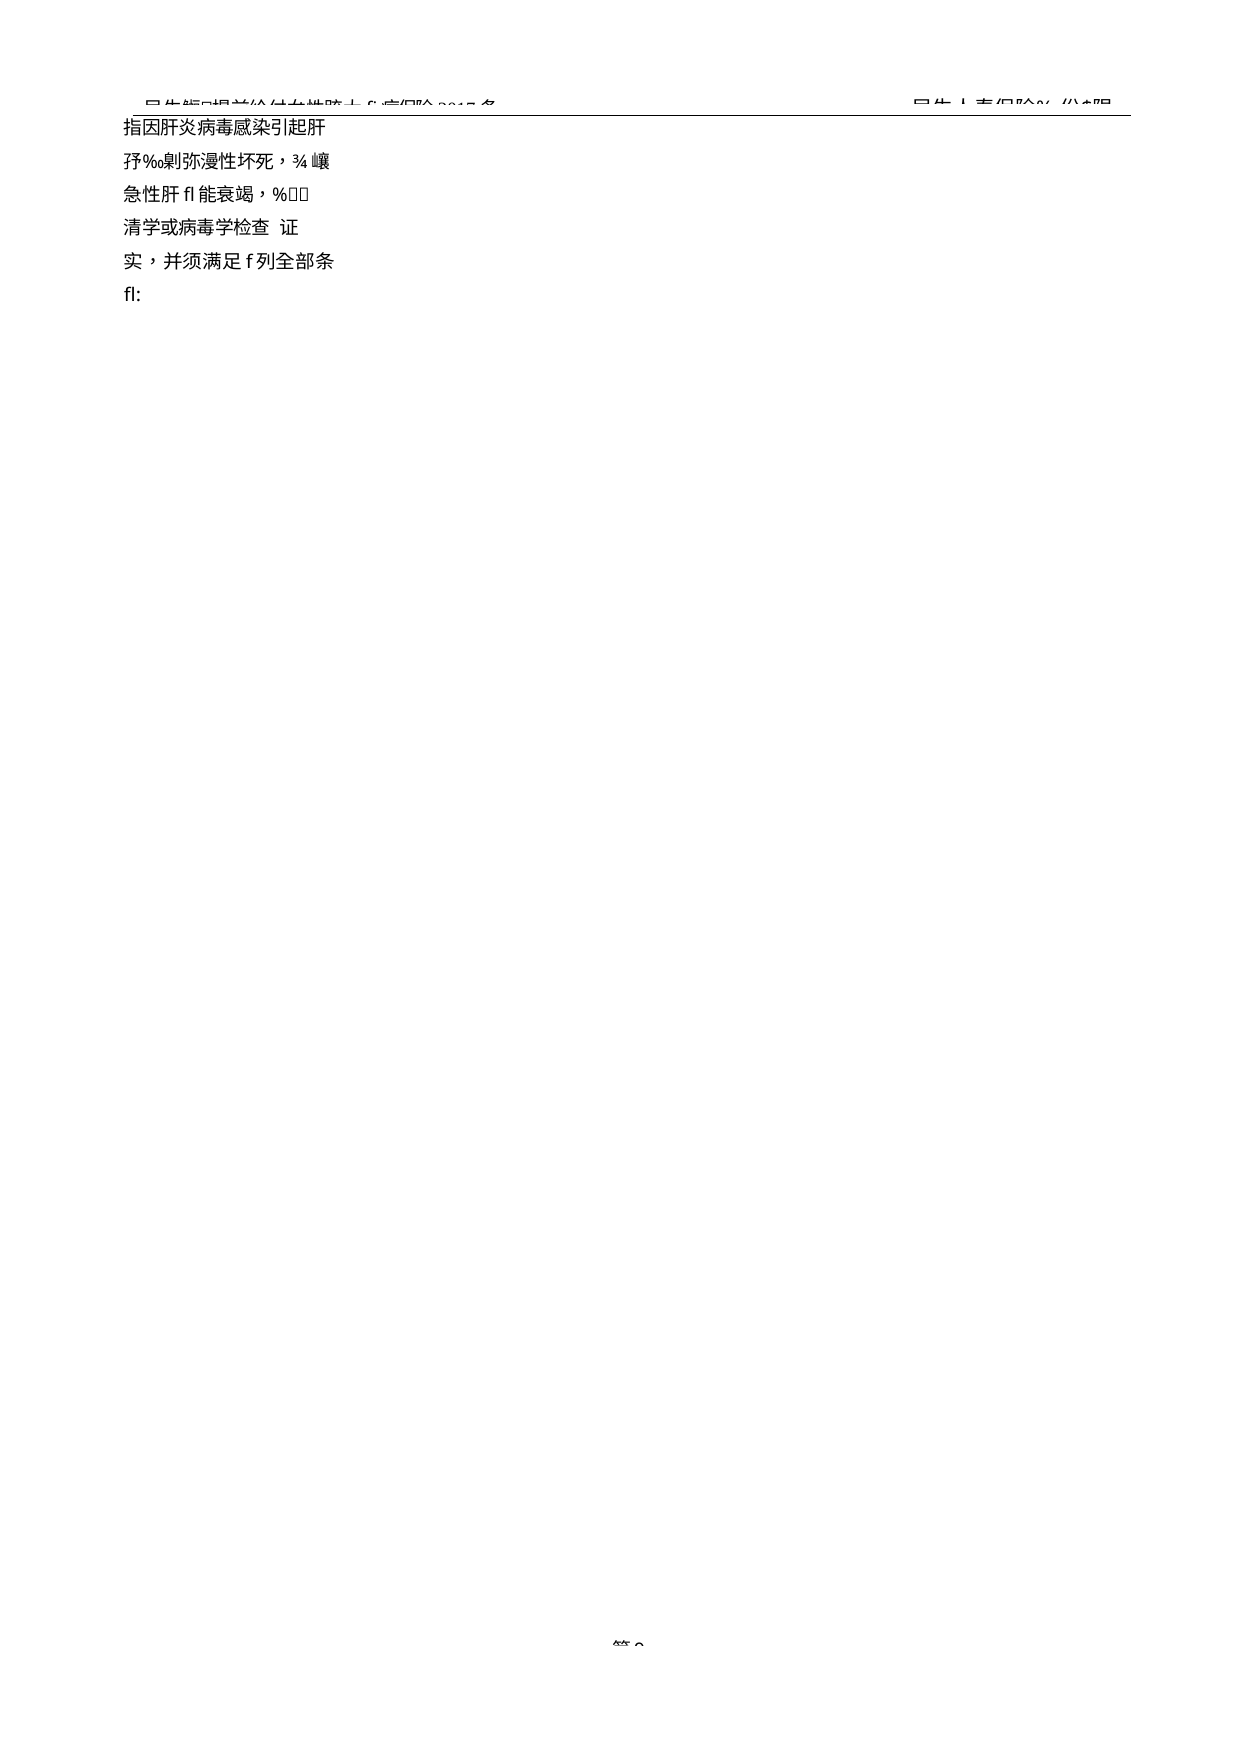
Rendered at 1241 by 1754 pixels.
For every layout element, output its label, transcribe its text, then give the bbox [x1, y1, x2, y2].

text 指因肝炎病毒感染引起肝㜿‰㓷弥漫性坏死，¾㠤急性肝fl能衰竭，%㓿血清学或病毒学检查 证实，并须满足f列全部条fl: [124, 114, 338, 307]
